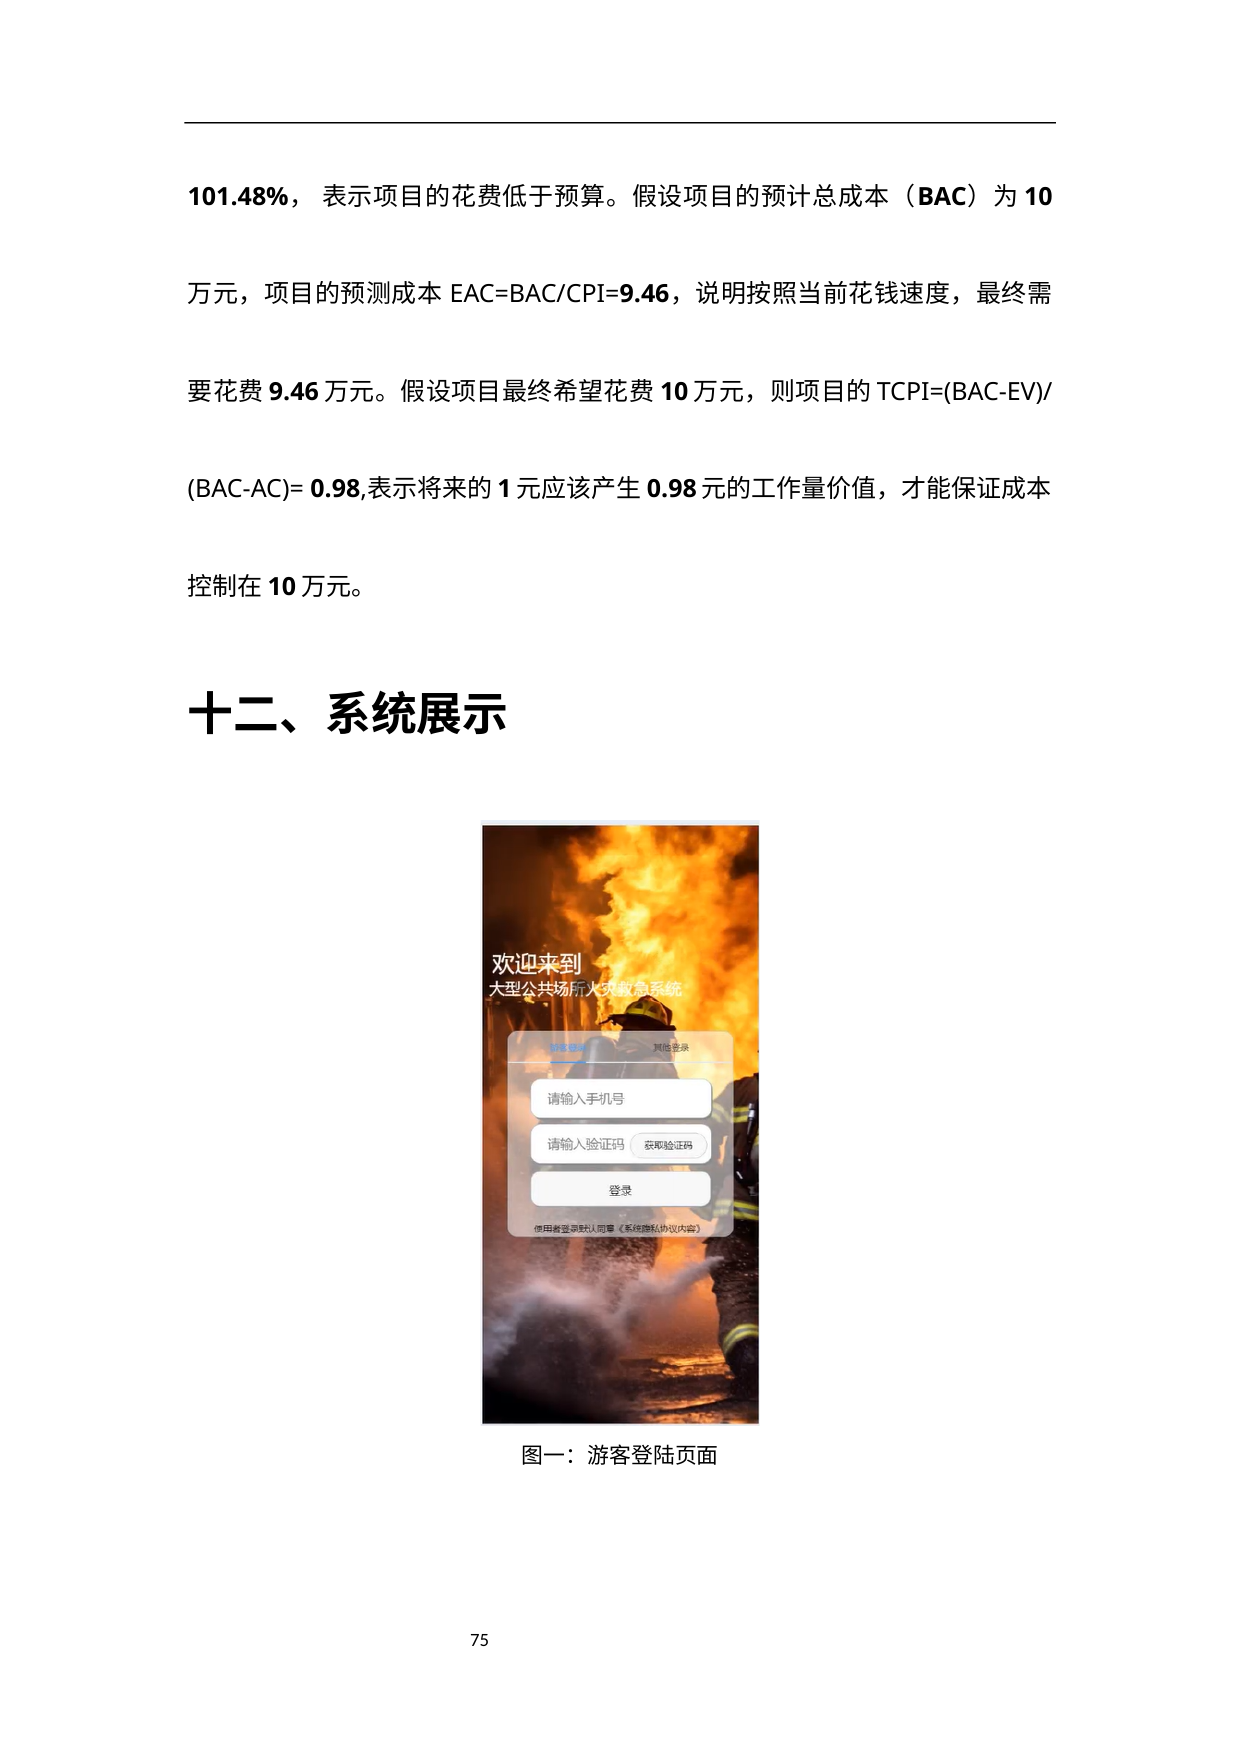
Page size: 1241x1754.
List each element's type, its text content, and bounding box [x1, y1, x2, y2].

list 图一：游客登陆页面 [187, 1437, 1053, 1470]
picture [480, 820, 760, 1426]
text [187, 162, 1053, 617]
picture [184, 122, 1056, 126]
subtitle 系统展示 [187, 662, 1053, 760]
